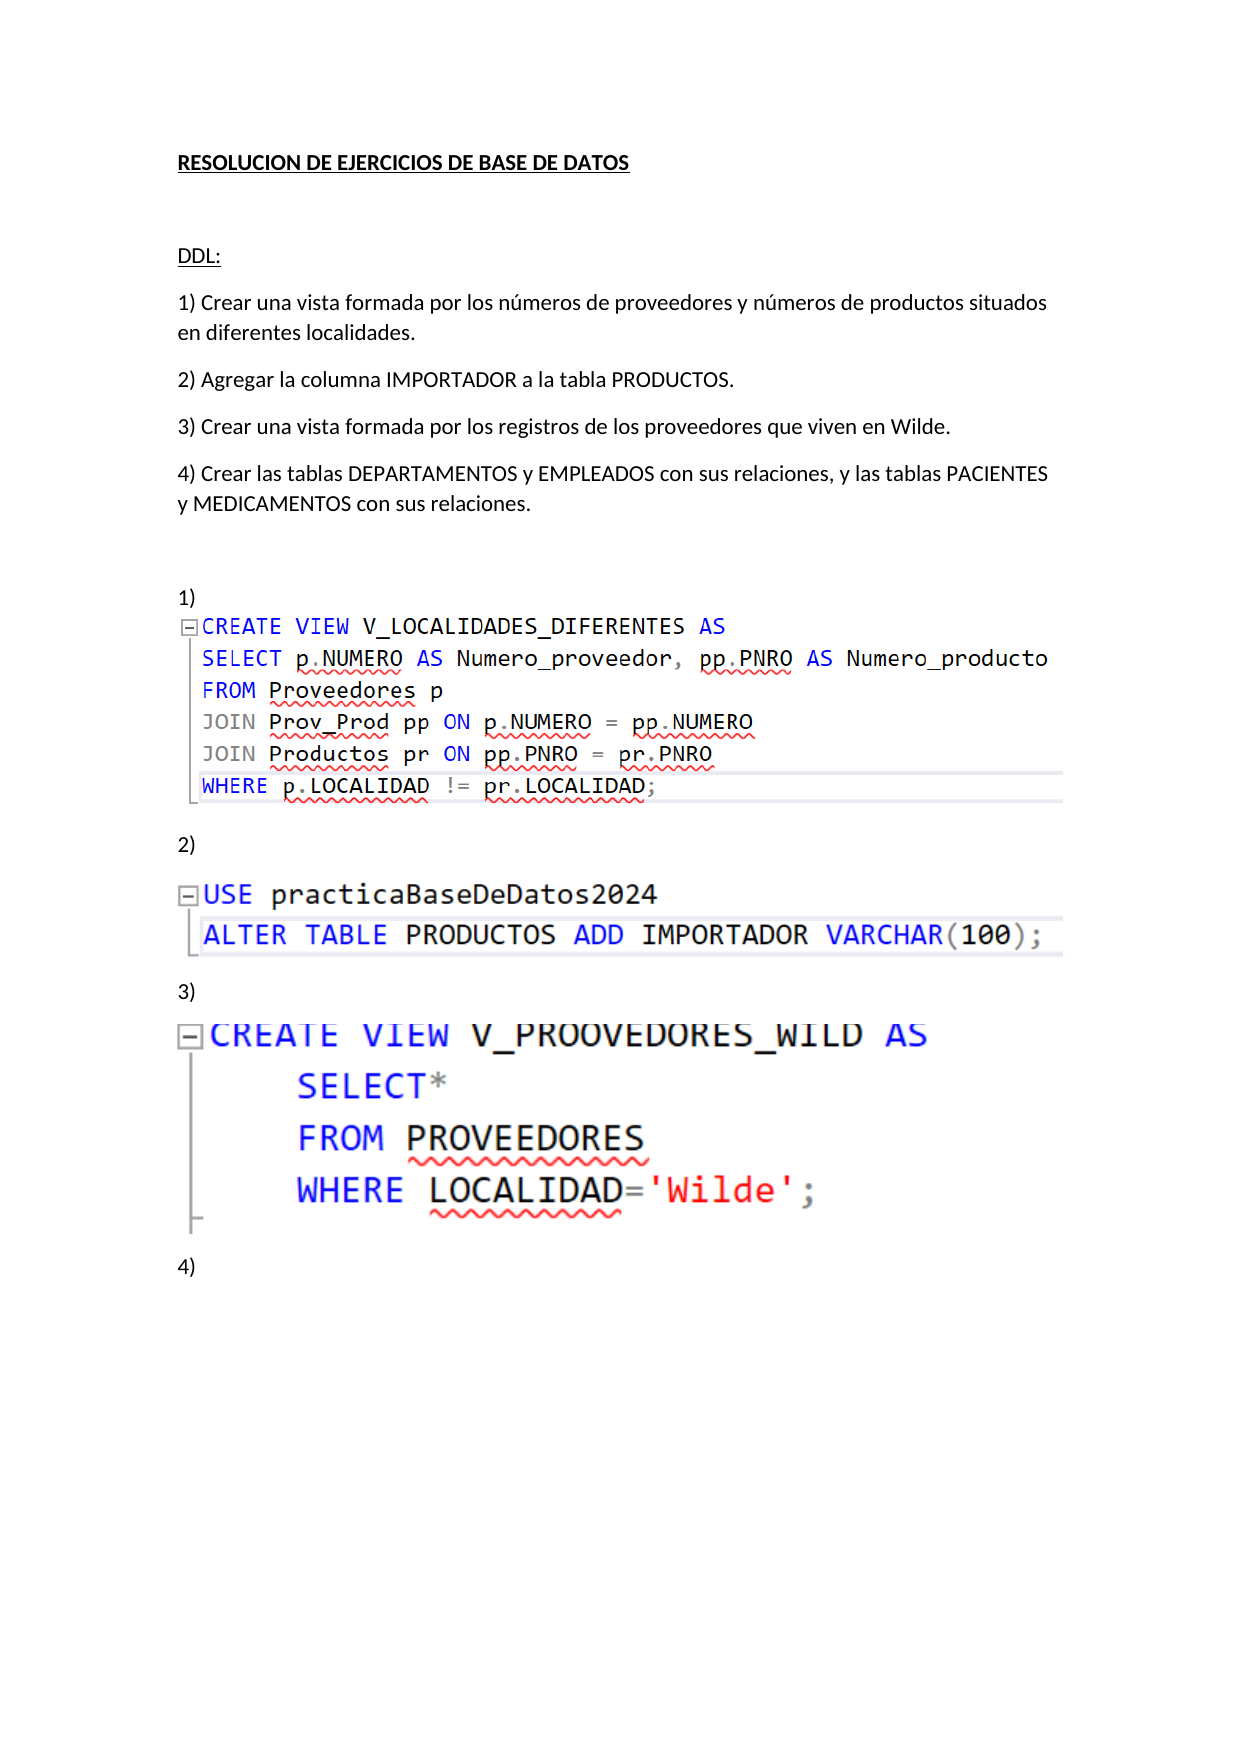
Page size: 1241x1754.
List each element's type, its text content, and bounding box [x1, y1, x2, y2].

text 3) Crear una vista formada por los registros de los proveedores que viven en Wilde. [177, 412, 1063, 440]
text 4) [177, 1252, 1063, 1280]
text DDL: [177, 241, 1063, 269]
text 1) [177, 583, 1063, 613]
picture [177, 877, 1063, 959]
text 1) Crear una vista formada por los números de proveedores y números de productos situados en diferentes localidades. [177, 288, 1063, 346]
text 4) Crear las tablas DEPARTAMENTOS y EMPLEADOS con sus relaciones, y las tablas PACIENTES y MEDICAMENTOS con sus relaciones. [177, 459, 1063, 517]
picture [177, 1024, 947, 1234]
text 3) [177, 977, 1063, 1005]
picture [177, 613, 1063, 812]
text RESOLUCION DE EJERCICIOS DE BASE DE DATOS [177, 148, 1063, 176]
text 2) Agregar la columna IMPORTADOR a la tabla PRODUCTOS. [177, 365, 1063, 393]
text 2) [177, 831, 1063, 859]
